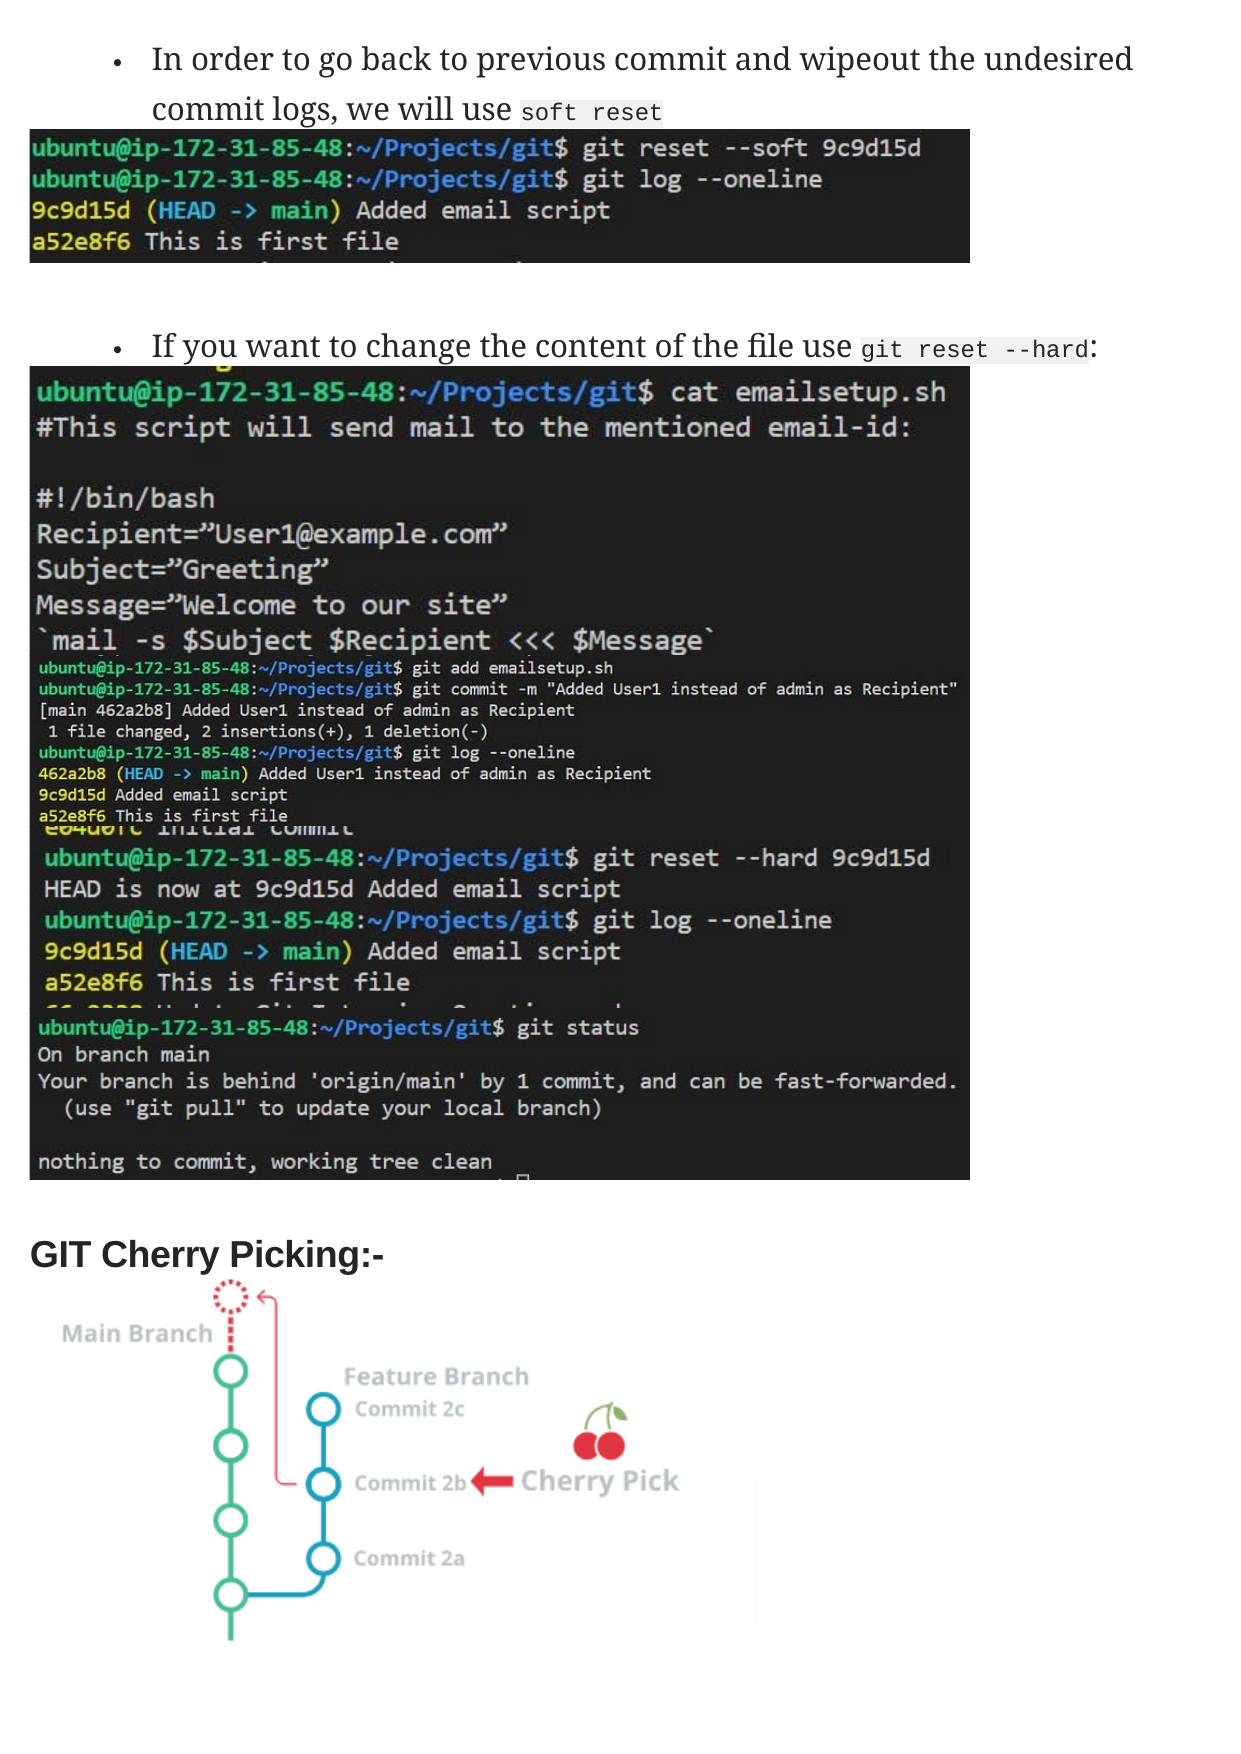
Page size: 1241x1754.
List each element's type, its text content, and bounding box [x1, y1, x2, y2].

picture [29, 366, 970, 1180]
picture [29, 1275, 758, 1652]
picture [29, 129, 970, 263]
list If you want to change the content of the file use git reset --hard: [114, 316, 1211, 366]
text GIT Cherry Picking:- [29, 1229, 1211, 1276]
list In order to go back to previous commit and wipeout the undesired commit logs, we will use soft reset [114, 29, 1211, 129]
